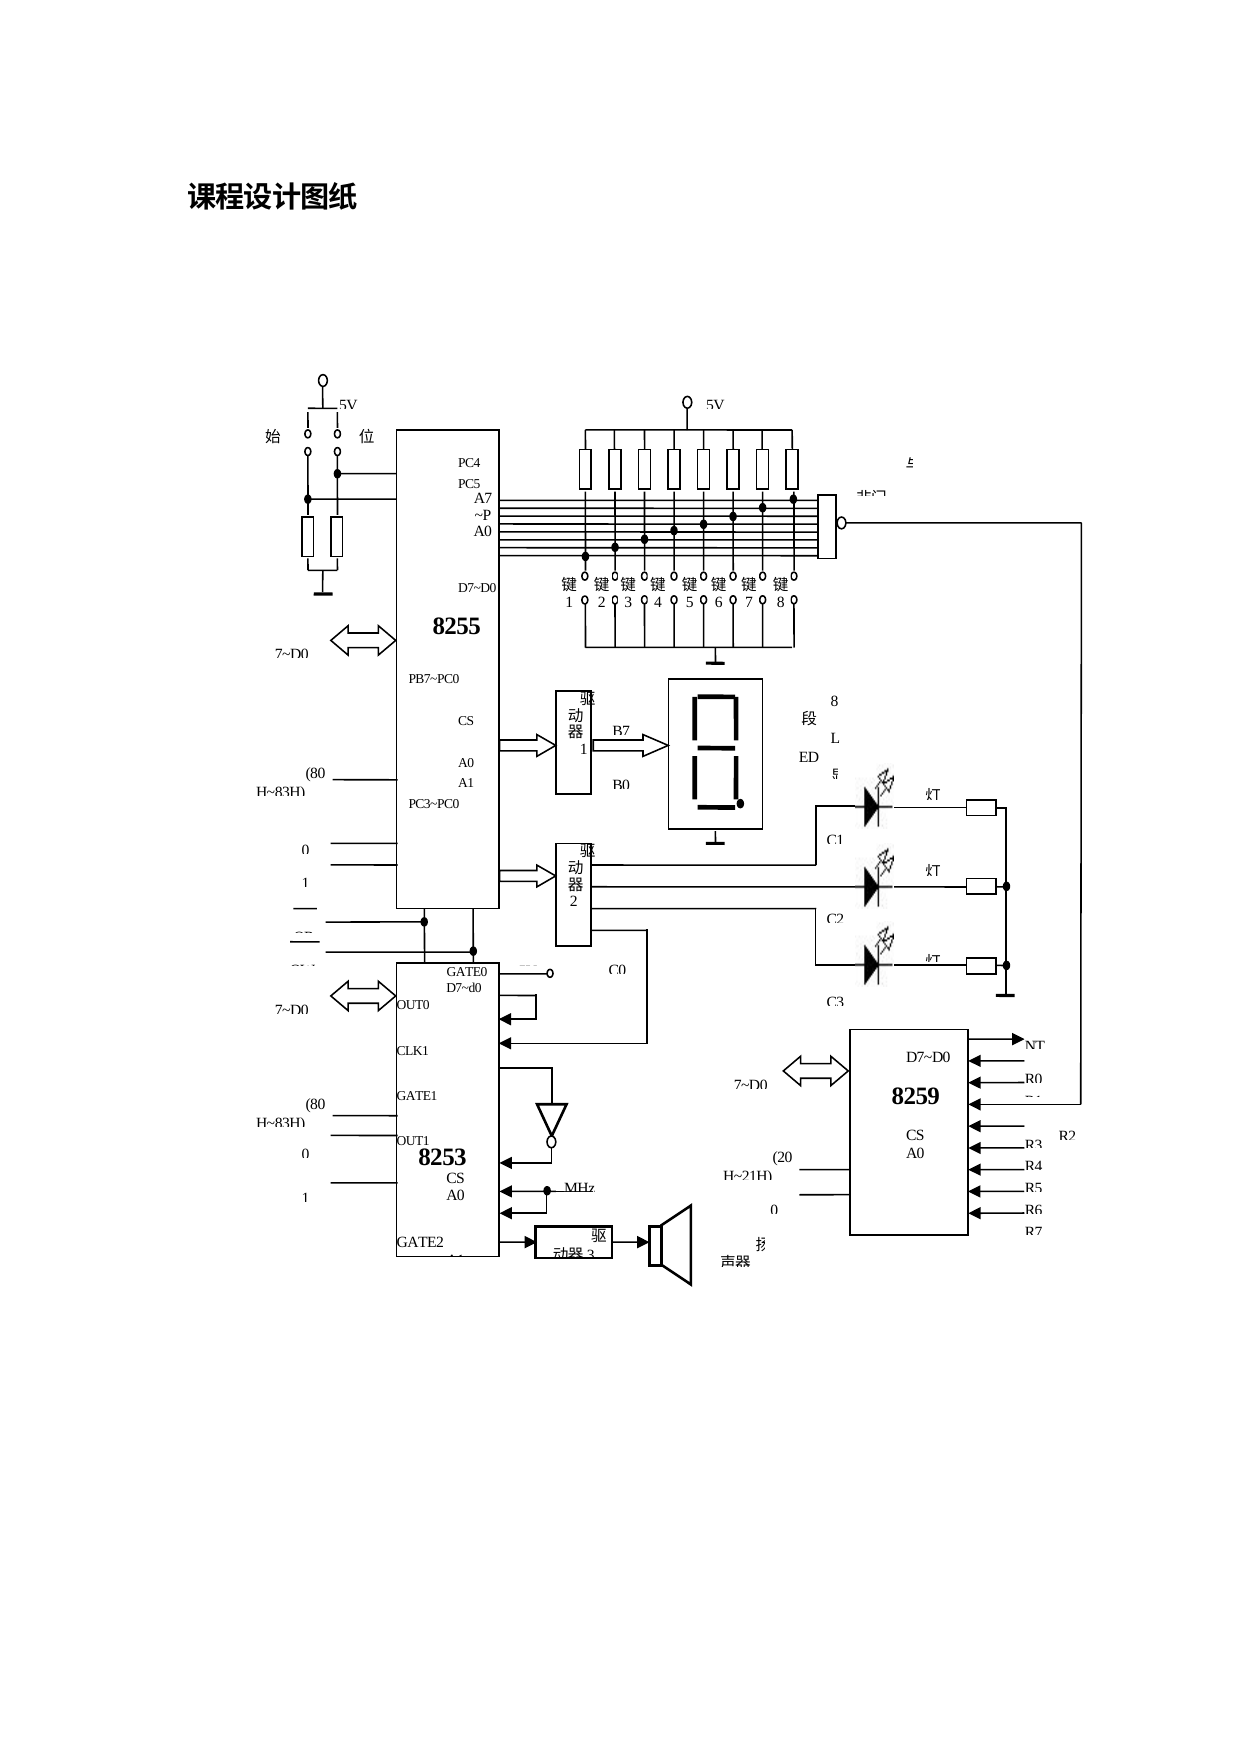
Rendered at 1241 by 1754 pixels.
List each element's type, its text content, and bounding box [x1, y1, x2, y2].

picture [855, 843, 894, 909]
picture [855, 921, 894, 987]
picture [855, 763, 894, 829]
subtitle 课程设计图纸 [187, 162, 1053, 227]
